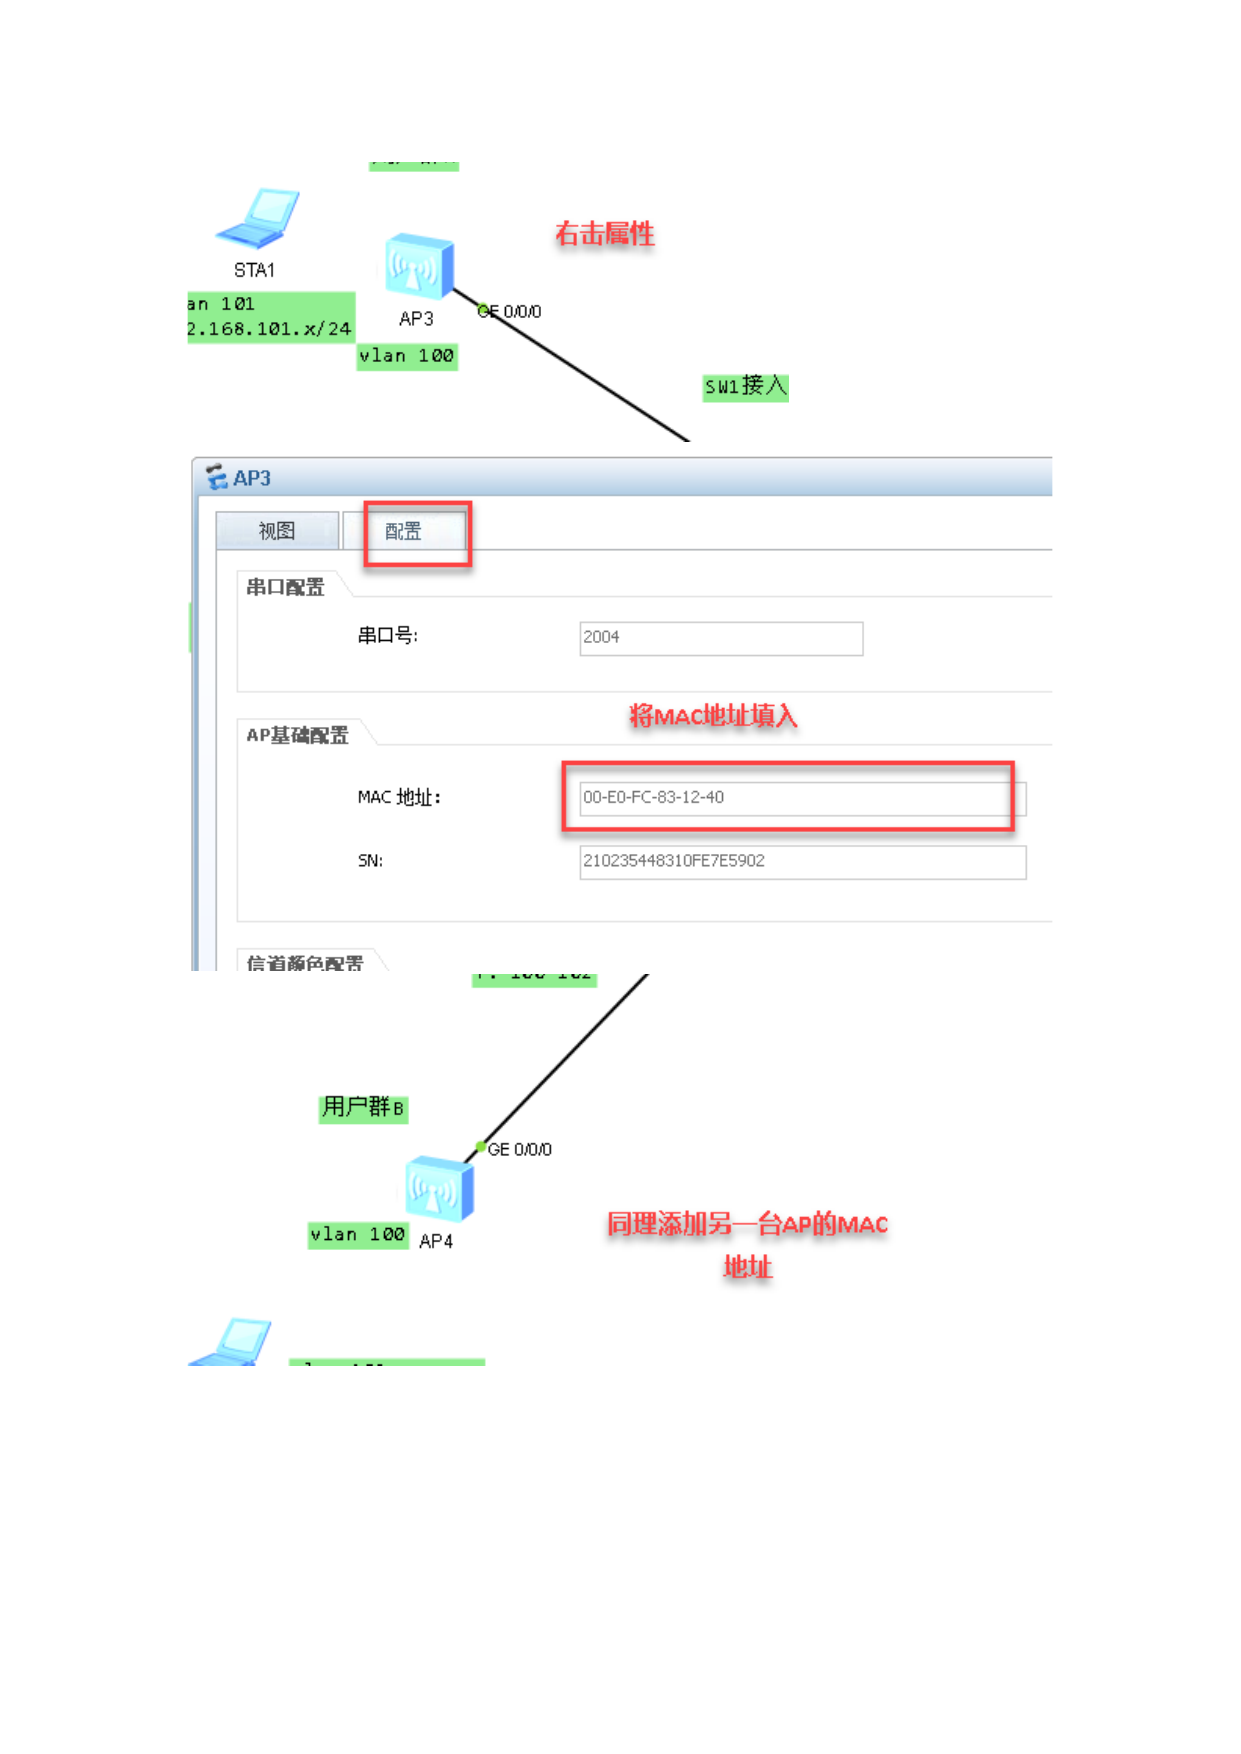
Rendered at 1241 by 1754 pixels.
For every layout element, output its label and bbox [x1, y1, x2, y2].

picture [187, 162, 789, 442]
picture [187, 454, 1053, 971]
picture [187, 974, 947, 1366]
